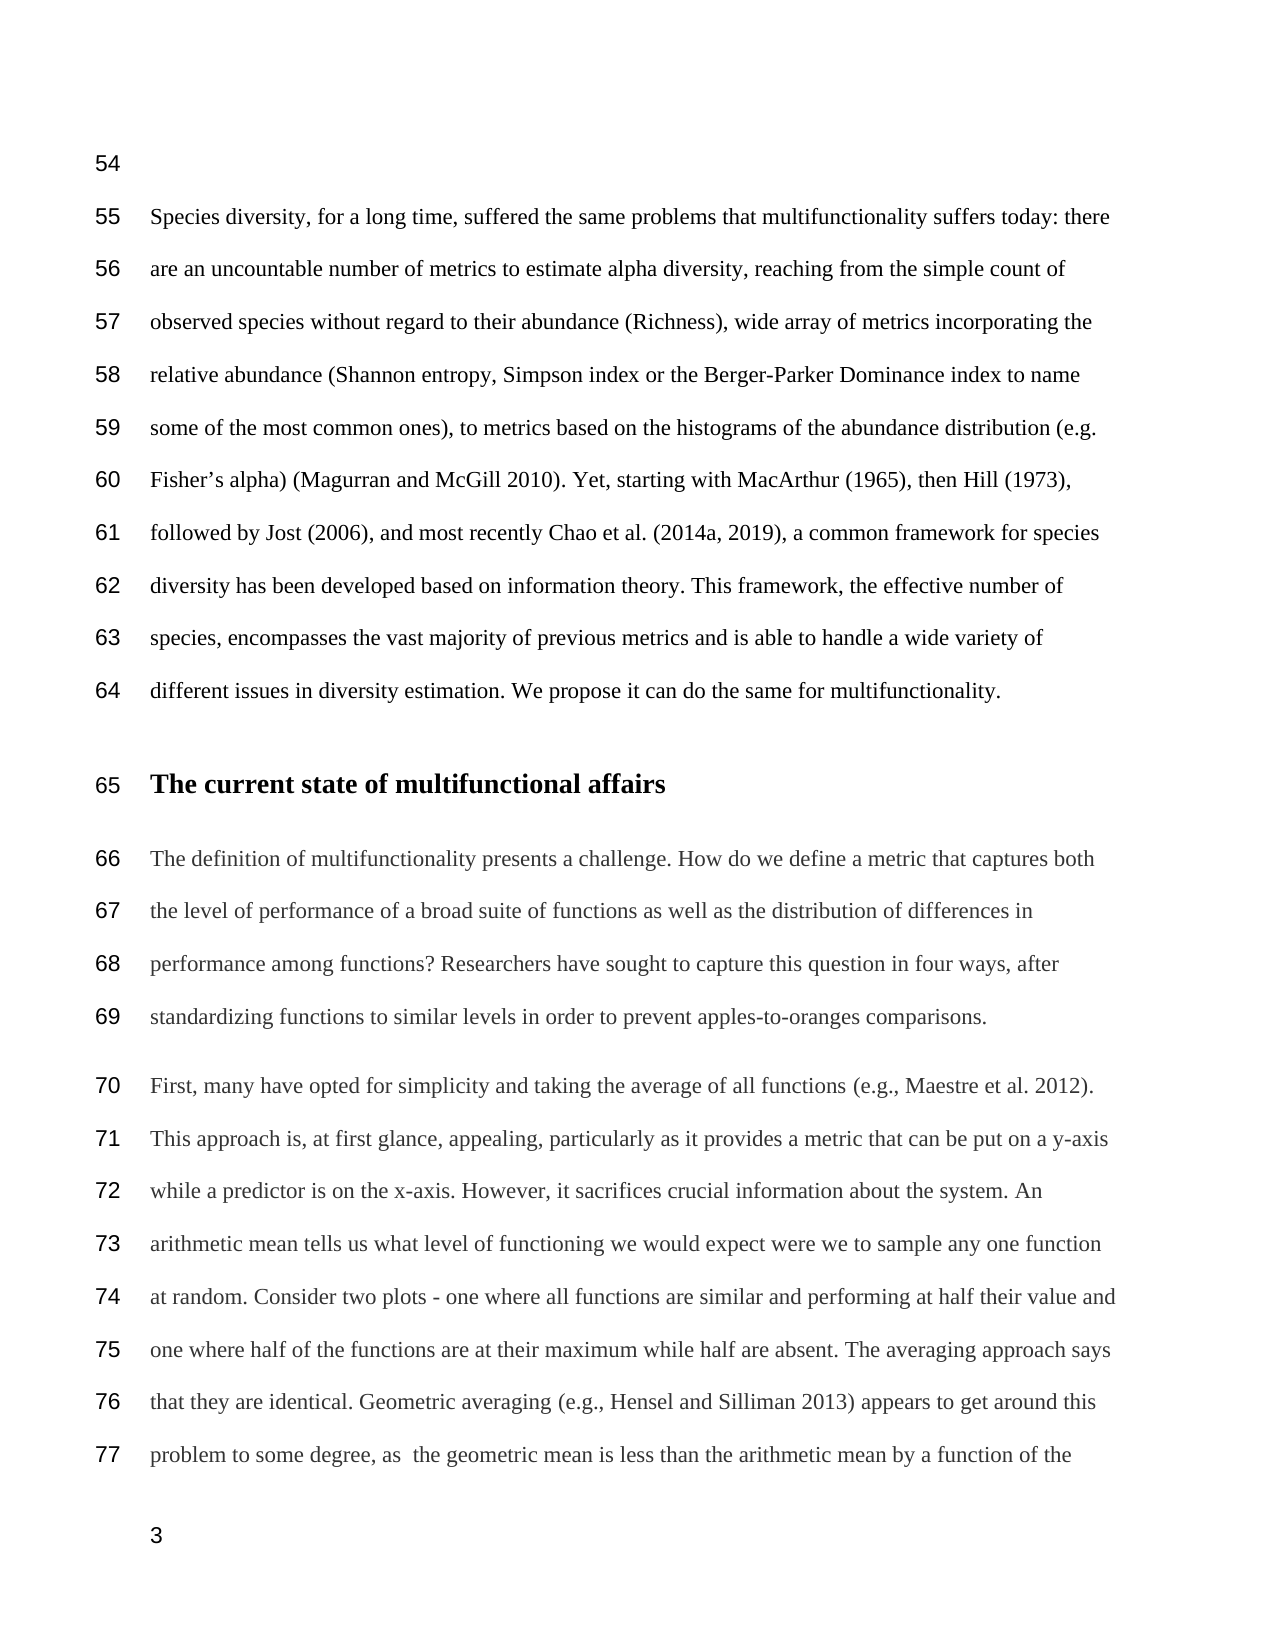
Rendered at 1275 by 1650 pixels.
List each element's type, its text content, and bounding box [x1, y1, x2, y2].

text The definition of multifunctionality presents a challenge. How do we define a metric that captures both the level of performance of a broad suite of functions as well as the distribution of differences in performance among functions? Researchers have sought to capture this question in four ways, after standardizing functions to similar levels in order to prevent apples-to-oranges comparisons. [150, 844, 1125, 1029]
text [150, 1072, 1125, 1467]
subtitle The current state of multifunctional affairs [150, 767, 1125, 800]
text Species diversity, for a long time, suffered the same problems that multifunctionality suffers today: there are an uncountable number of metrics to estimate alpha diversity, reaching from the simple count of observed species without regard to their abundance (Richness), wide array of metrics incorporating the relative abundance (Shannon entropy, Simpson index or the Berger-Parker Dominance index to name some of the most common ones), to metrics based on the histograms of the abundance distribution (e.g. Fisher’s alpha) (Magurran and McGill 2010). Yet, starting with MacArthur (1965), then Hill (1973), followed by Jost (2006), and most recently Chao et al. (2014a, 2019), a common framework for species diversity has been developed based on information theory. This framework, the effective number of species, encompasses the vast majority of previous metrics and is able to handle a wide variety of different issues in diversity estimation. We propose it can do the same for multifunctionality. [150, 203, 1125, 703]
